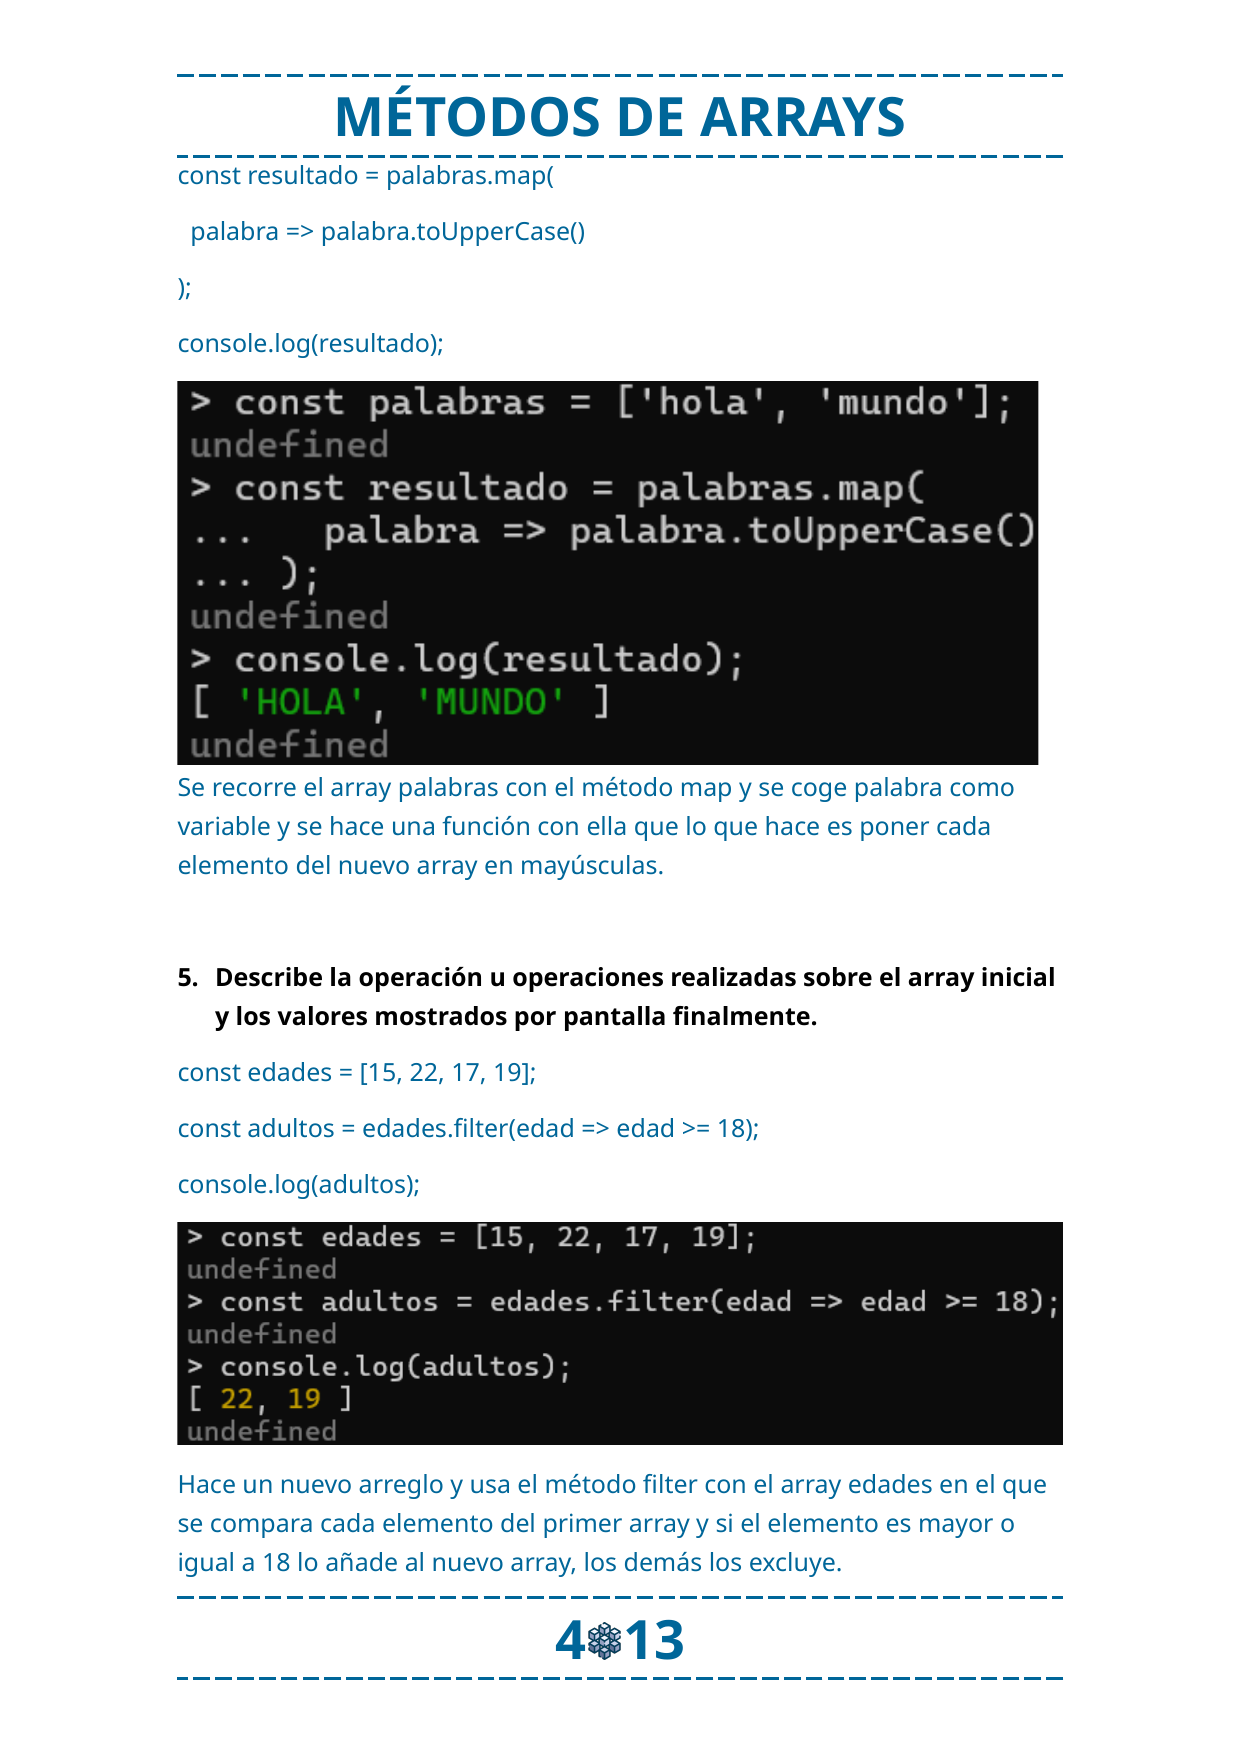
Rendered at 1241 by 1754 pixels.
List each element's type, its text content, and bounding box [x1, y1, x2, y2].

picture [599, 1640, 610, 1644]
picture [177, 1222, 1063, 1445]
text const edades = [15, 22, 17, 19]; [177, 1054, 1063, 1089]
picture [606, 1622, 623, 1660]
list Describe la operación u operaciones realizadas sobre el array inicial y los valores mostrados por pantalla finalmente. [177, 959, 1063, 1033]
text Hace un nuevo arreglo y usa el método filter con el array edades en el que se compara cada elemento del primer array y si el elemento es mayor o igual a 18 lo añade al nuevo array, los demás los excluye. [177, 1467, 1063, 1579]
text palabra => palabra.toUpperCase() [177, 214, 1063, 248]
picture [177, 381, 1039, 765]
text const adultos = edades.filter(edad => edad >= 18); [177, 1110, 1063, 1144]
text const resultado = palabras.map( [177, 158, 1063, 192]
text console.log(resultado); [177, 325, 1063, 359]
text ); [177, 269, 1063, 304]
text console.log(adultos); [177, 1166, 1063, 1200]
picture [586, 1622, 606, 1660]
